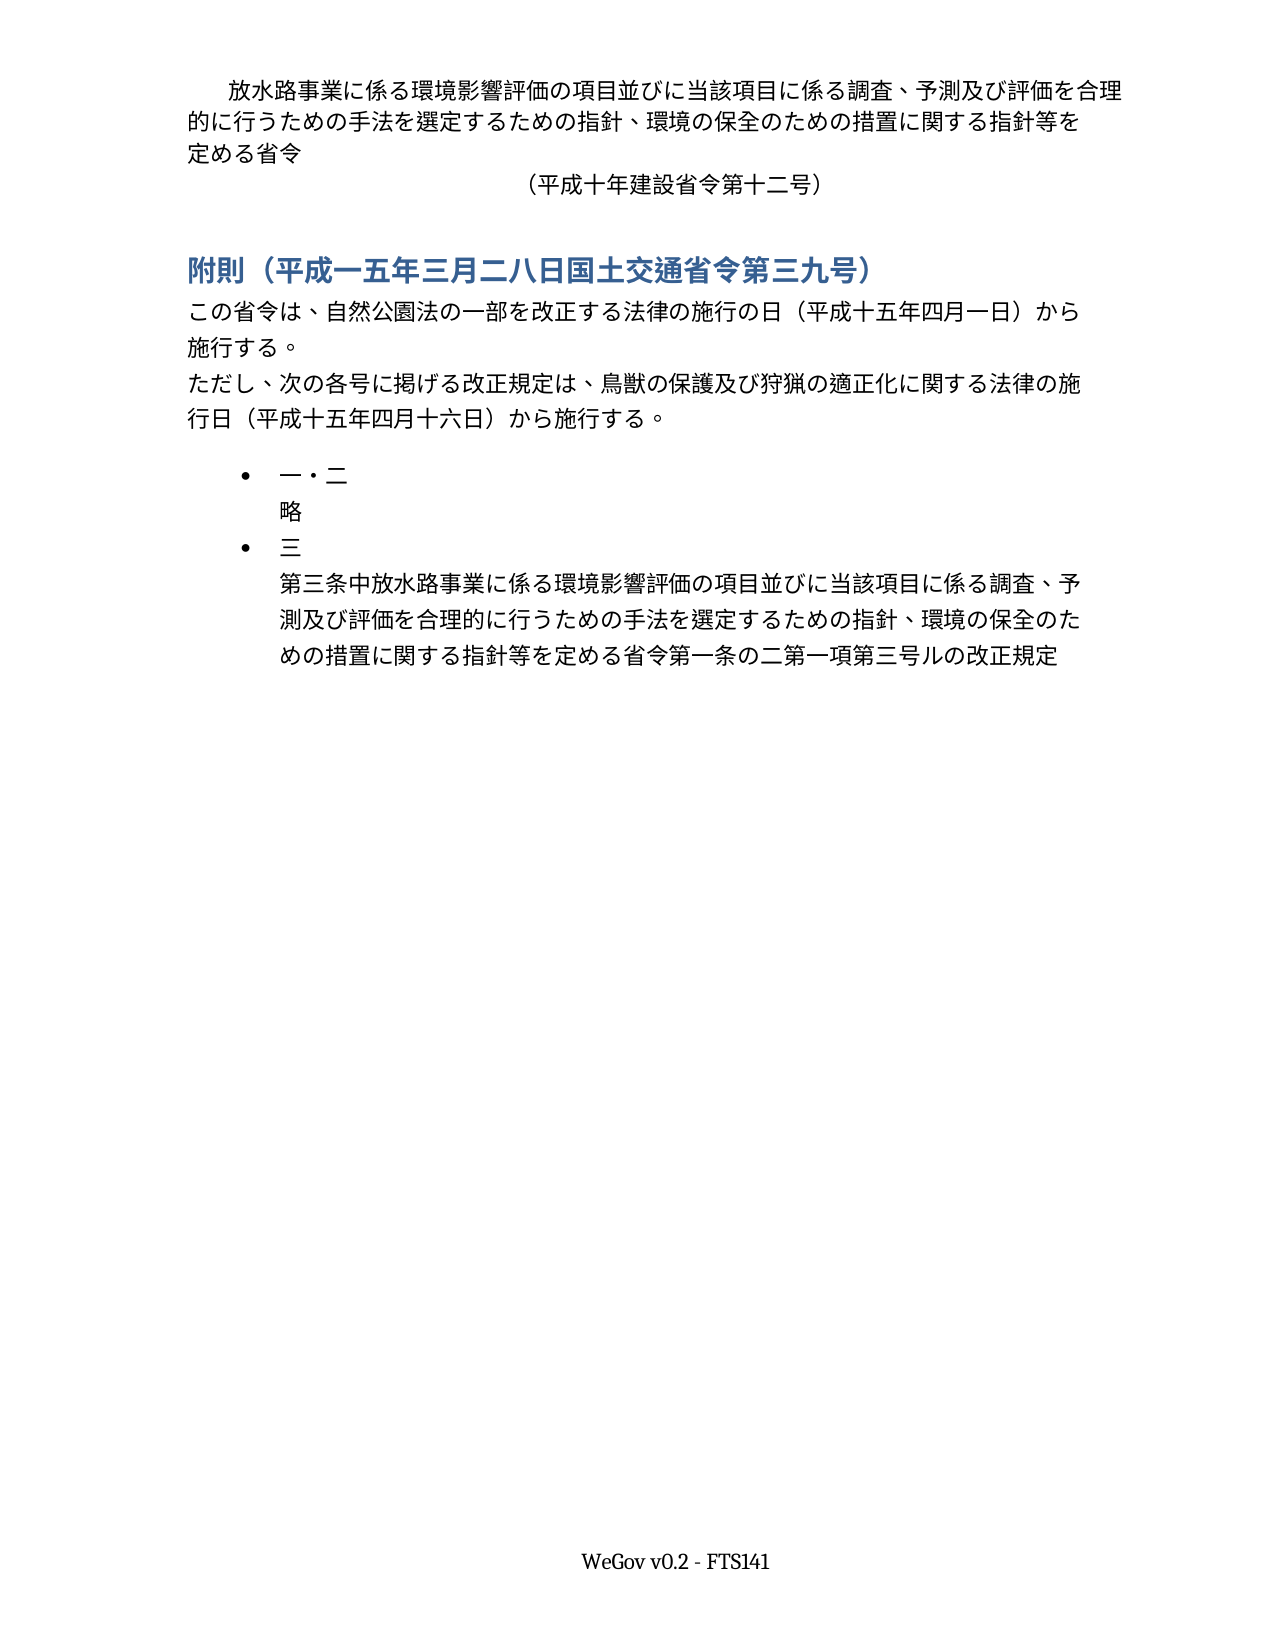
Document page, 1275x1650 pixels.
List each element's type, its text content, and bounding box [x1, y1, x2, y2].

list 一・二 略 [242, 460, 1087, 527]
text この省令は、自然公園法の一部を改正する法律の施行の日（平成十五年四月一日）から施行する。 ただし、次の各号に掲げる改正規定は、鳥獣の保護及び狩猟の適正化に関する法律の施行日（平成十五年四月十六日）から施行する。 [187, 296, 1087, 435]
list 三 第三条中放水路事業に係る環境影響評価の項目並びに当該項目に係る調査、予測及び評価を合理的に行うための手法を選定するための指針、環境の保全のための措置に関する指針等を定める省令第一条の二第一項第三号ルの改正規定 [242, 532, 1087, 671]
subtitle 附則（平成一五年三月二八日国土交通省令第三九号） [187, 250, 1087, 290]
